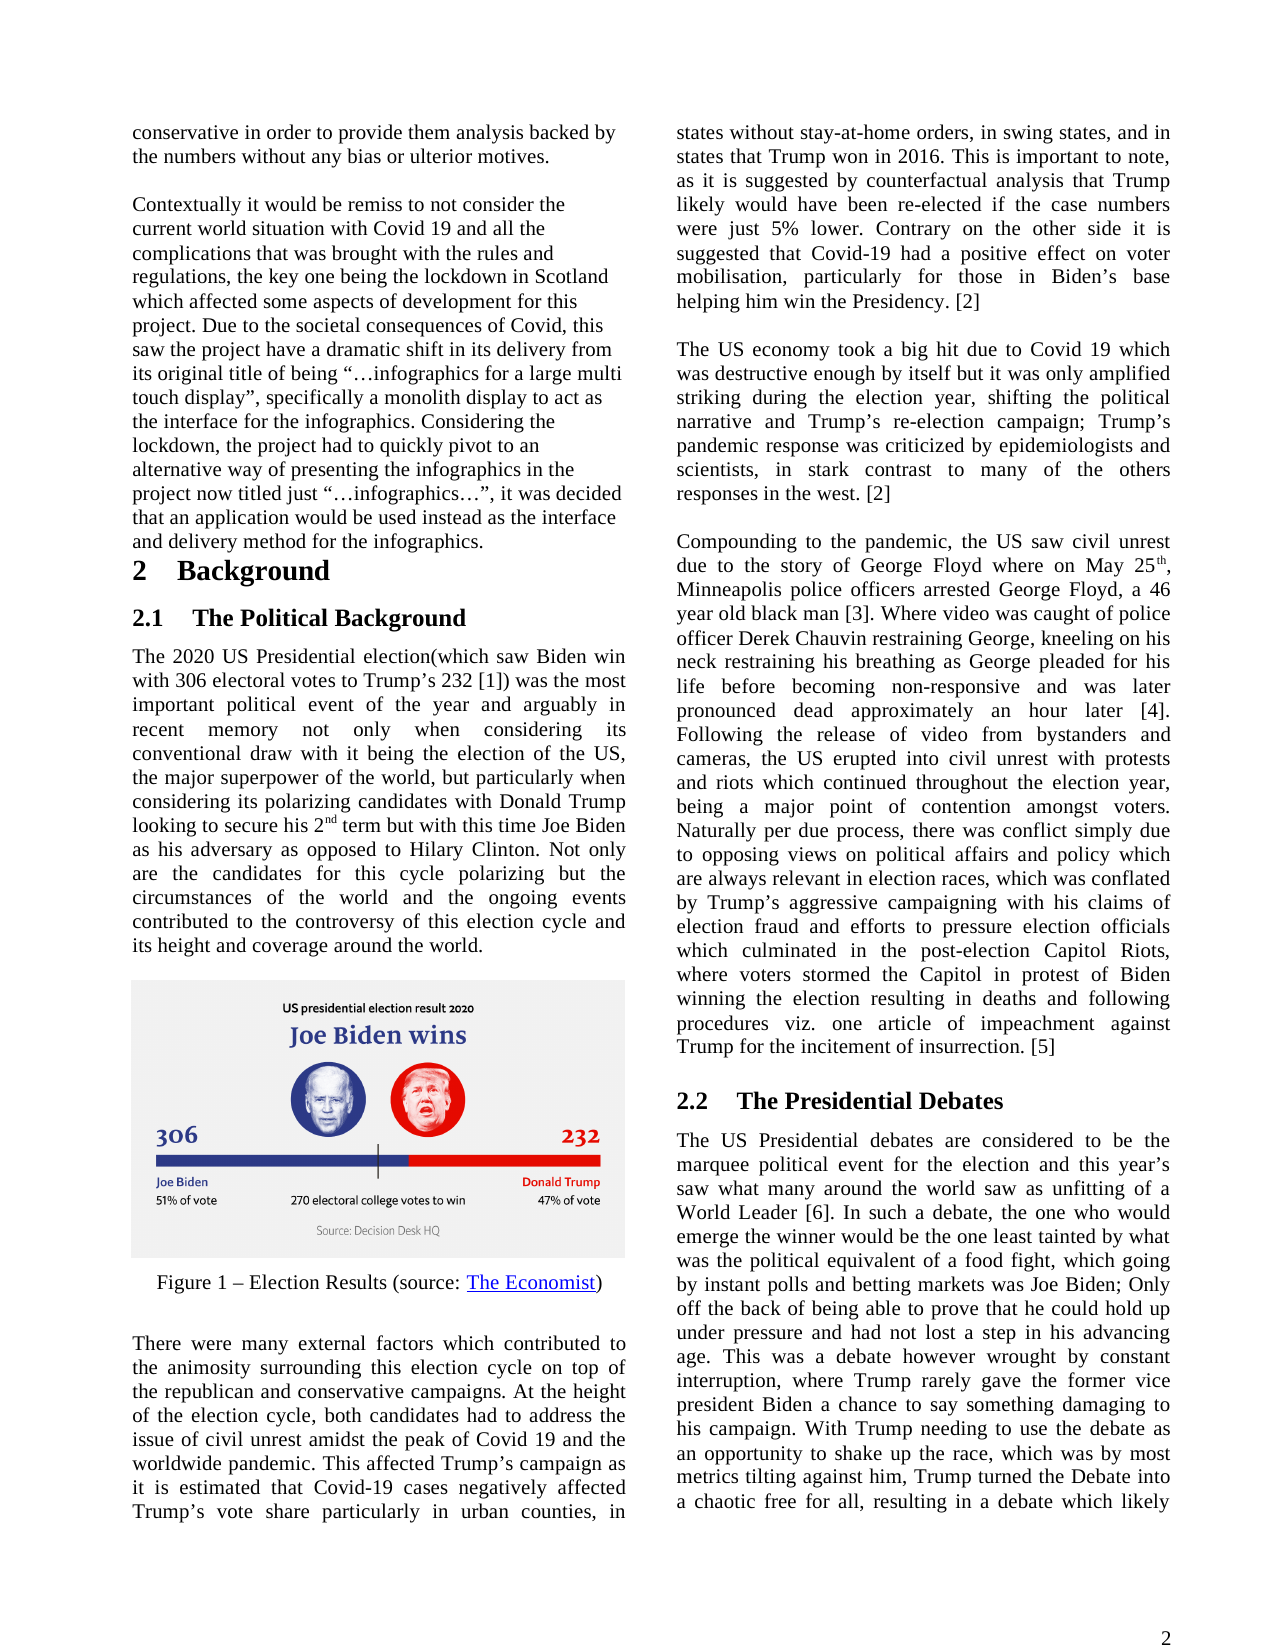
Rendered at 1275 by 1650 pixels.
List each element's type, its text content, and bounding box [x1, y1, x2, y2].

picture [131, 980, 625, 1258]
text Compounding to the pandemic, the US saw civil unrest due to the story of George Floyd where on May 25th, Minneapolis police officers arrested George Floyd, a 46 year old black man [3]. Where video was caught of police officer Derek Chauvin restraining George, kneeling on his neck restraining his breathing as George pleaded for his life before becoming non-responsive and was later pronounced dead approximately an hour later [4]. Following the release of video from bystanders and cameras, the US erupted into civil unrest with protests and riots which continued throughout the election year, being a major point of contention amongst voters. Naturally per due process, there was conflict simply due to opposing views on political affairs and policy which are always relevant in election races, which was conflated by Trump’s aggressive campaigning with his claims of election fraud and efforts to pressure election officials which culminated in the post-election Capitol Riots, where voters stormed the Capitol in protest of Biden winning the election resulting in deaths and following procedures viz. one article of impeachment against Trump for the incitement of insurrection. [5] [676, 529, 1171, 1058]
text Figure 1 – Election Results (source: The Economist) [132, 1270, 627, 1294]
subtitle The Political Background [132, 599, 627, 632]
text Contextually it would be remiss to not consider the current world situation with Covid 19 and all the complications that was brought with the rules and regulations, the key one being the lockdown in Scotland which affected some aspects of development for this project. Due to the societal consequences of Covid, this saw the project have a dramatic shift in its delivery from its original title of being “…infographics for a large multi touch display”, specifically a monolith display to act as the interface for the infographics. Considering the lockdown, the project had to quickly pivot to an alternative way of presenting the infographics in the project now titled just “…infographics…”, it was decided that an application would be used instead as the interface and delivery method for the infographics. [132, 192, 627, 553]
subtitle The Presidential Debates [676, 1082, 1171, 1115]
text There were many external factors which contributed to the animosity surrounding this election cycle on top of the republican and conservative campaigns. At the height of the election cycle, both candidates had to address the issue of civil unrest amidst the peak of Covid 19 and the worldwide pandemic. This affected Trump’s campaign as it is estimated that Covid-19 cases negatively affected Trump’s vote share particularly in urban counties, in states without stay-at-home orders, in swing states, and in states that Trump won in 2016. This is important to note, as it is suggested by counterfactual analysis that Trump likely would have been re-elected if the case numbers were just 5% lower. Contrary on the other side it is suggested that Covid-19 had a positive effect on voter mobilisation, particularly for those in Biden’s base helping him win the Presidency. [2] [676, 120, 1171, 312]
text The 2020 US Presidential election(which saw Biden win with 306 electoral votes to Trump’s 232 [1]) was the most important political event of the year and arguably in recent memory not only when considering its conventional draw with it being the election of the US, the major superpower of the world, but particularly when considering its polarizing candidates with Donald Trump looking to secure his 2nd term but with this time Joe Biden as his adversary as opposed to Hilary Clinton. Not only are the candidates for this cycle polarizing but the circumstances of the world and the ongoing events contributed to the controversy of this election cycle and its height and coverage around the world. [132, 644, 627, 957]
subtitle Background [132, 553, 652, 587]
text The US economy took a big hit due to Covid 19 which was destructive enough by itself but it was only amplified striking during the election year, shifting the political narrative and Trump’s re-election campaign; Trump’s pandemic response was criticized by epidemiologists and scientists, in stark contrast to many of the others responses in the west. [2] [676, 337, 1171, 505]
text There were many external factors which contributed to the animosity surrounding this election cycle on top of the republican and conservative campaigns. At the height of the election cycle, both candidates had to address the issue of civil unrest amidst the peak of Covid 19 and the worldwide pandemic. This affected Trump’s campaign as it is estimated that Covid-19 cases negatively affected Trump’s vote share particularly in urban counties, in states without stay-at-home orders, in swing states, and in states that Trump won in 2016. This is important to note, as it is suggested by counterfactual analysis that Trump likely would have been re-elected if the case numbers were just 5% lower. Contrary on the other side it is suggested that Covid-19 had a positive effect on voter mobilisation, particularly for those in Biden’s base helping him win the Presidency. [2] [132, 1331, 627, 1523]
